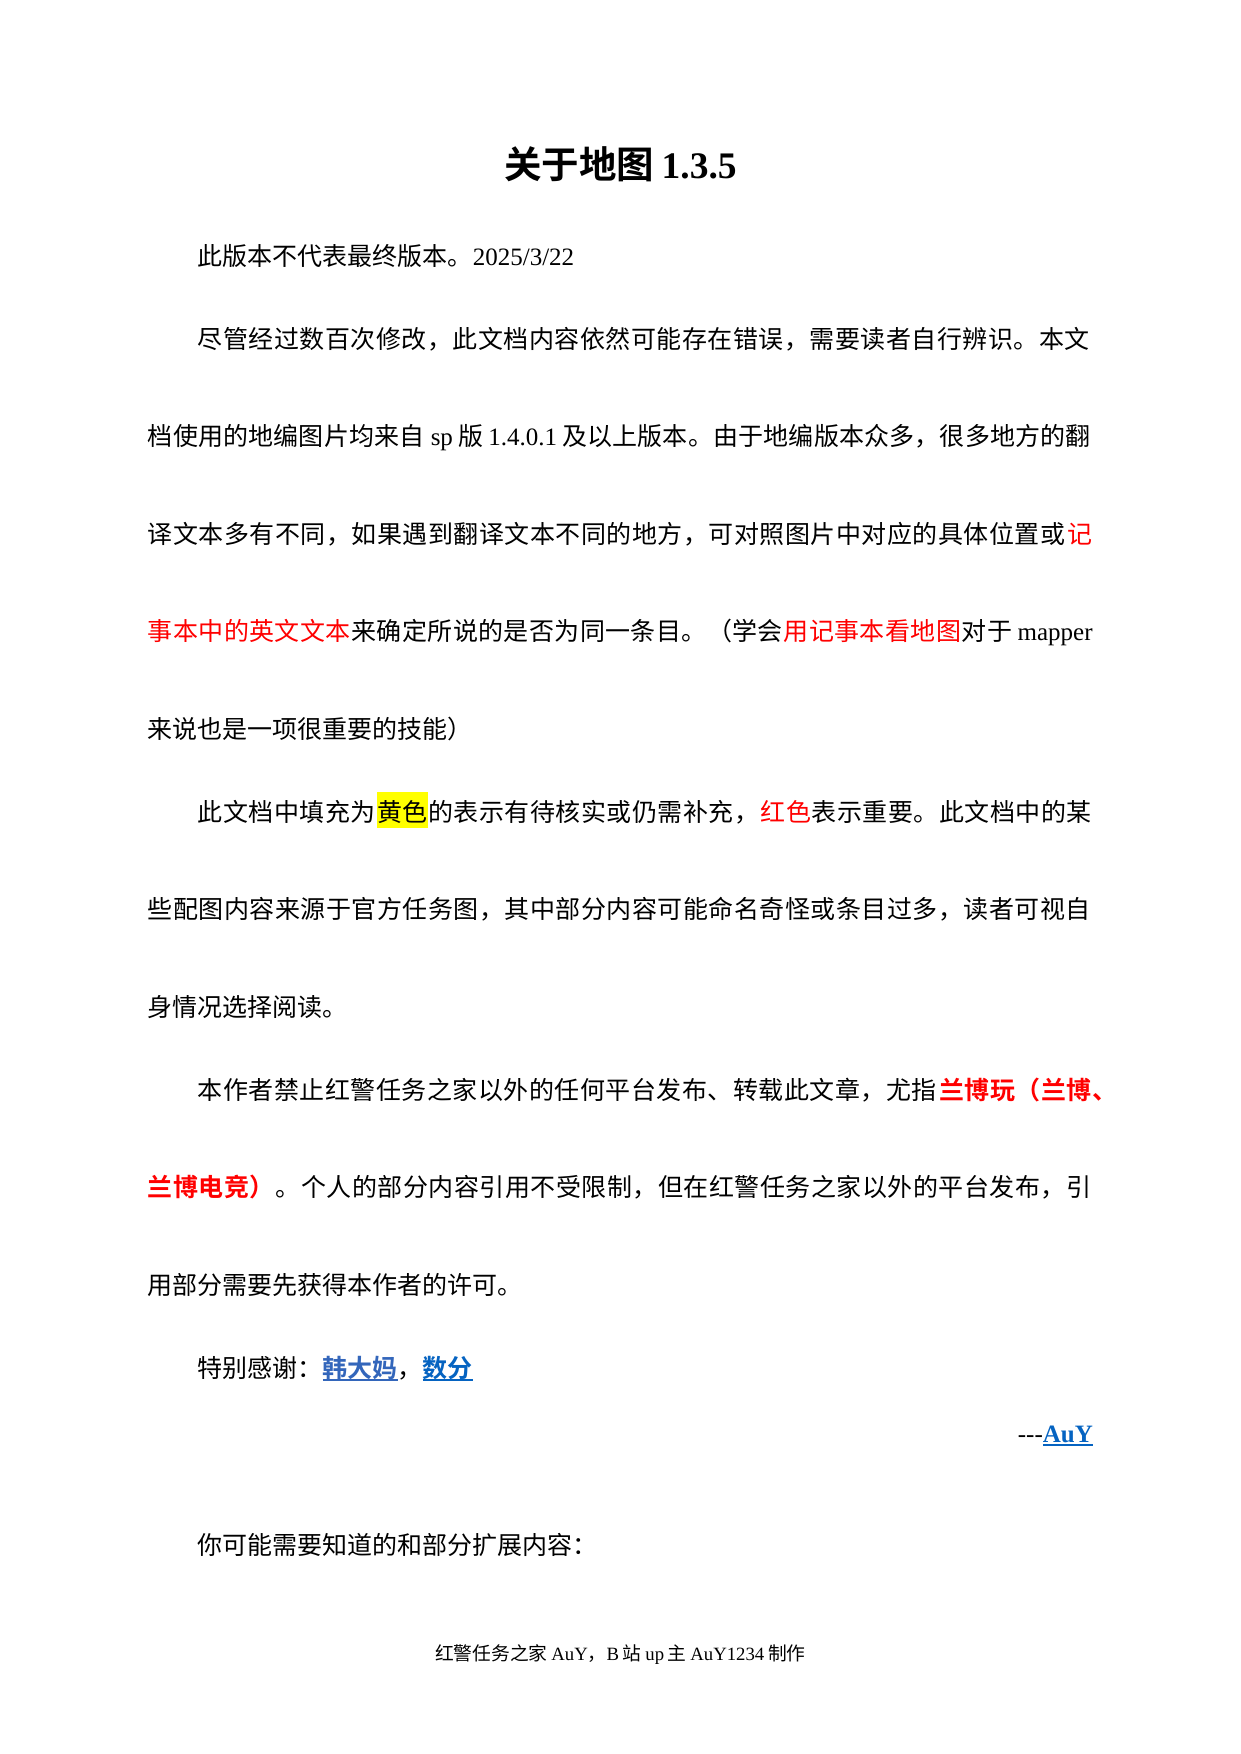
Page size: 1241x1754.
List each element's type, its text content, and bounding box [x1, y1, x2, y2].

text 你可能需要知道的和部分扩展内容： [148, 1511, 1092, 1576]
text 尽管经过数百次修改，此文档内容依然可能存在错误，需要读者自行辨识。本文档使用的地编图片均来自sp版1.4.0.1及以上版本。由于地编版本众多，很多地方的翻译文本多有不同，如果遇到翻译文本不同的地方，可对照图片中对应的具体位置或记事本中的英文文本来确定所说的是否为同一条目。（学会用记事本看地图对于mapper来说也是一项很重要的技能） [148, 305, 1092, 760]
text 此版本不代表最终版本。2025/3/22 [148, 222, 1092, 287]
text 此文档中填充为黄色的表示有待核实或仍需补充，红色表示重要。此文档中的某些配图内容来源于官方任务图，其中部分内容可能命名奇怪或条目过多，读者可视自身情况选择阅读。 [148, 778, 1092, 1038]
text 关于地图1.3.5 [148, 129, 1092, 194]
text 本作者禁止红警任务之家以外的任何平台发布、转载此文章，尤指兰博玩（兰博、兰博电竞）。个人的部分内容引用不受限制，但在红警任务之家以外的平台发布，引用部分需要先获得本作者的许可。 [148, 1056, 1092, 1316]
text 特别感谢：韩大妈，数分 [148, 1334, 1092, 1399]
text ---AuY [148, 1417, 1092, 1450]
